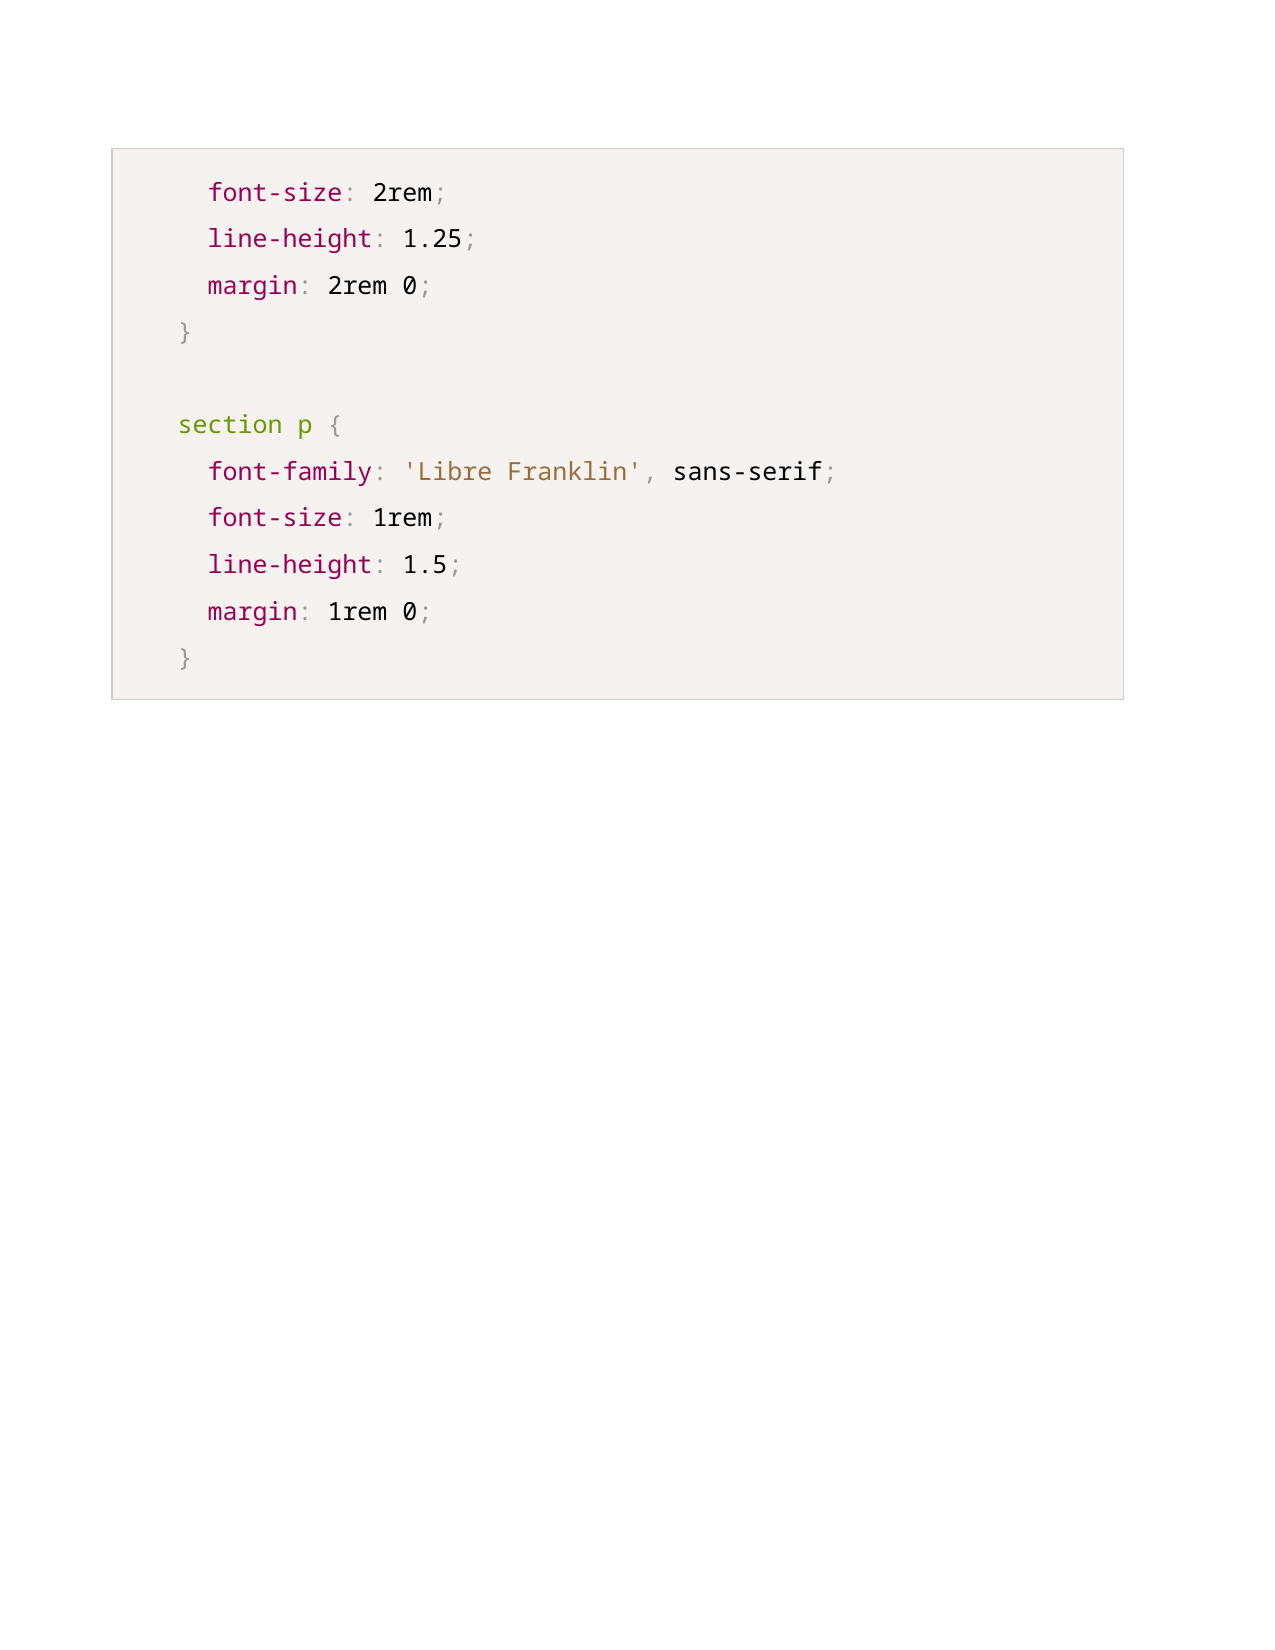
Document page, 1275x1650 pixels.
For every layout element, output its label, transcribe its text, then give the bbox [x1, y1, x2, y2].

text margin: 1rem 0; [113, 567, 1123, 613]
text } [113, 287, 1123, 334]
text font-size: 2rem; [113, 149, 1123, 194]
text section p { [113, 380, 1123, 427]
text font-size: 1rem; [113, 473, 1123, 520]
text } [113, 613, 1123, 699]
text font-family: 'Libre Franklin', sans-serif; [113, 427, 1123, 473]
text line-height: 1.5; [113, 520, 1123, 567]
text margin: 2rem 0; [113, 241, 1123, 287]
text line-height: 1.25; [113, 194, 1123, 241]
